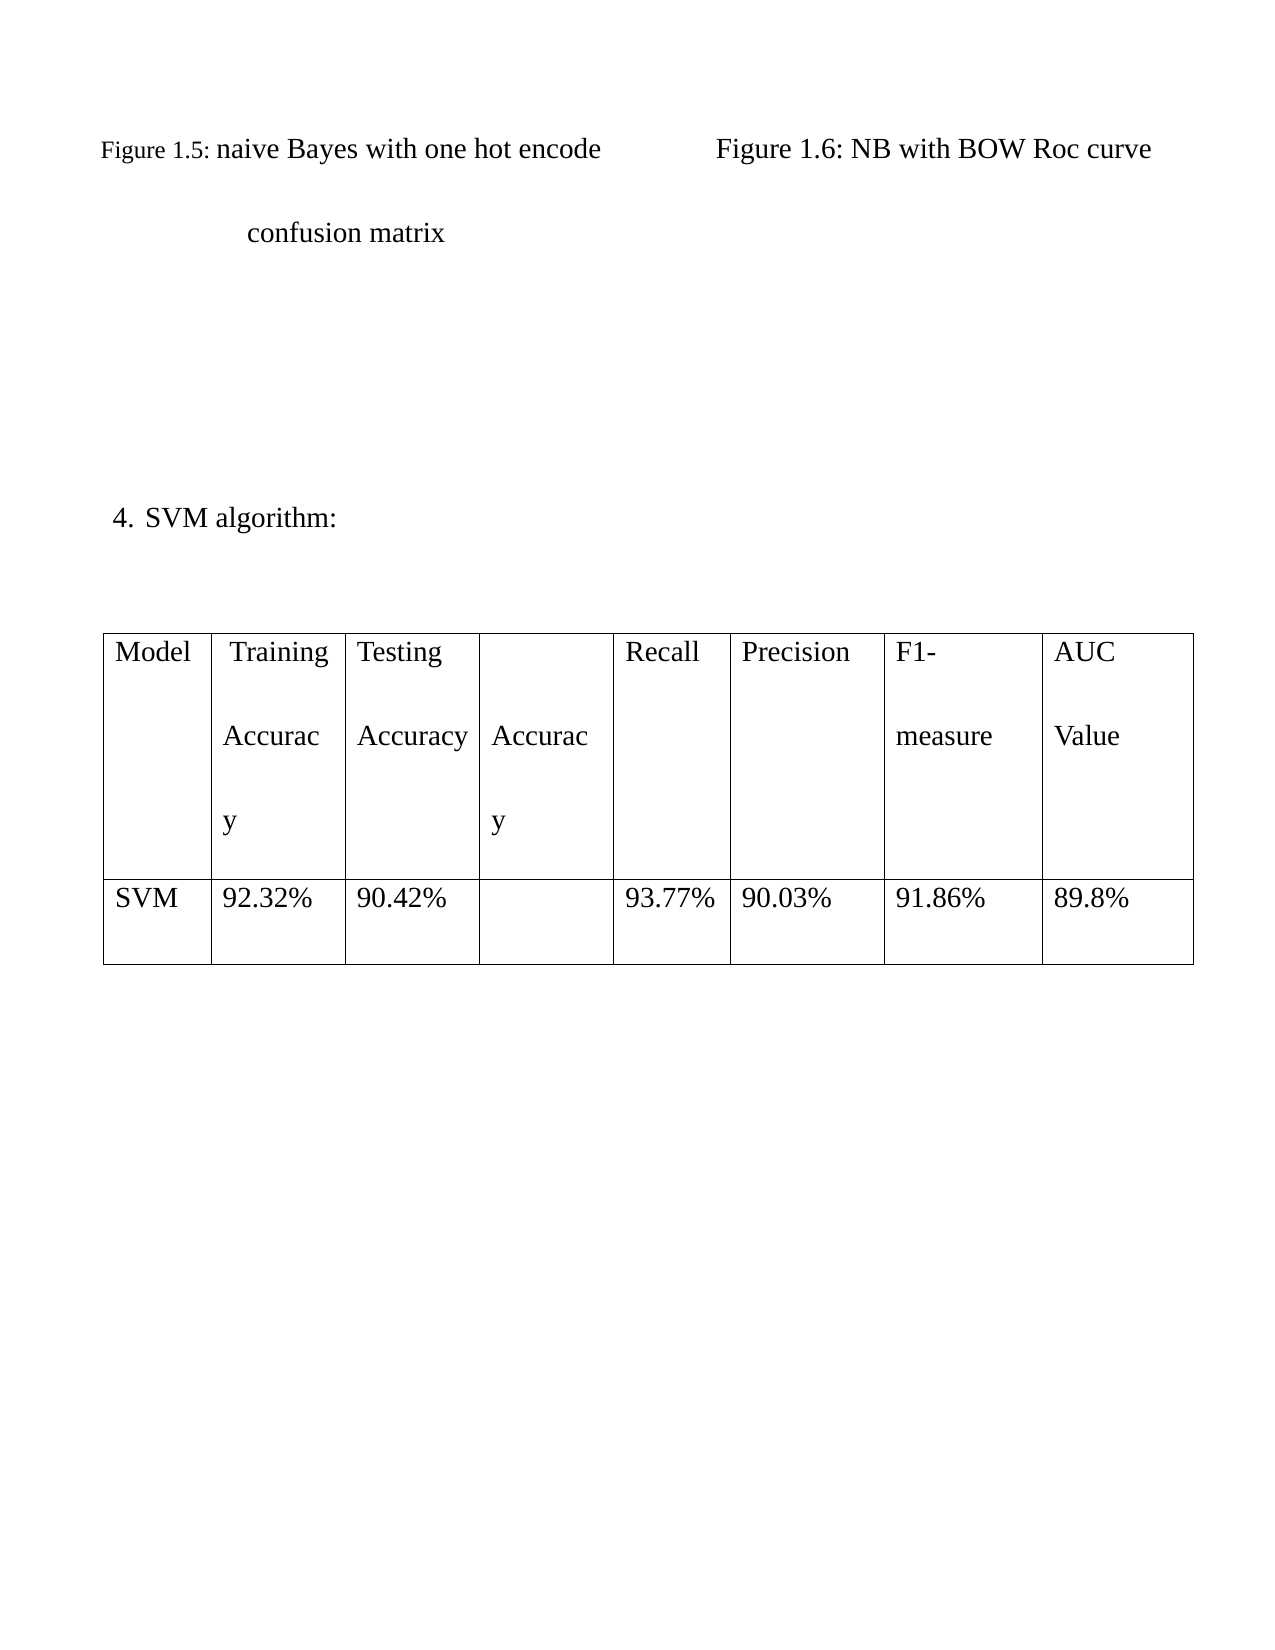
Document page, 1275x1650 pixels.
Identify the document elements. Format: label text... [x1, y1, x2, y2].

table_cell Figure 1.5: naive Bayes with one hot encode confusion matrix [46, 131, 638, 299]
table_header Model [104, 634, 211, 879]
table_header Precision [731, 634, 884, 879]
table_header Testing Accuracy [346, 634, 479, 879]
table_header Recall [614, 634, 730, 879]
table_cell 90.42% [346, 880, 479, 964]
table_cell 93.77% [614, 880, 730, 964]
table_cell [480, 880, 613, 964]
table_header F1-measure [885, 634, 1042, 879]
text 4. SVM algorithm: [103, 500, 1087, 533]
table_header Accuracy [480, 634, 613, 879]
table_cell SVM [104, 880, 211, 964]
table_cell 91.86% [885, 880, 1042, 964]
table_header Training Accuracy [212, 634, 345, 879]
table_header AUC Value [1043, 634, 1193, 879]
table_cell Figure 1.6: NB with BOW Roc curve [638, 131, 1218, 299]
table_cell 92.32% [212, 880, 345, 964]
table_cell 90.03% [731, 880, 884, 964]
table_cell 89.8% [1043, 880, 1193, 964]
